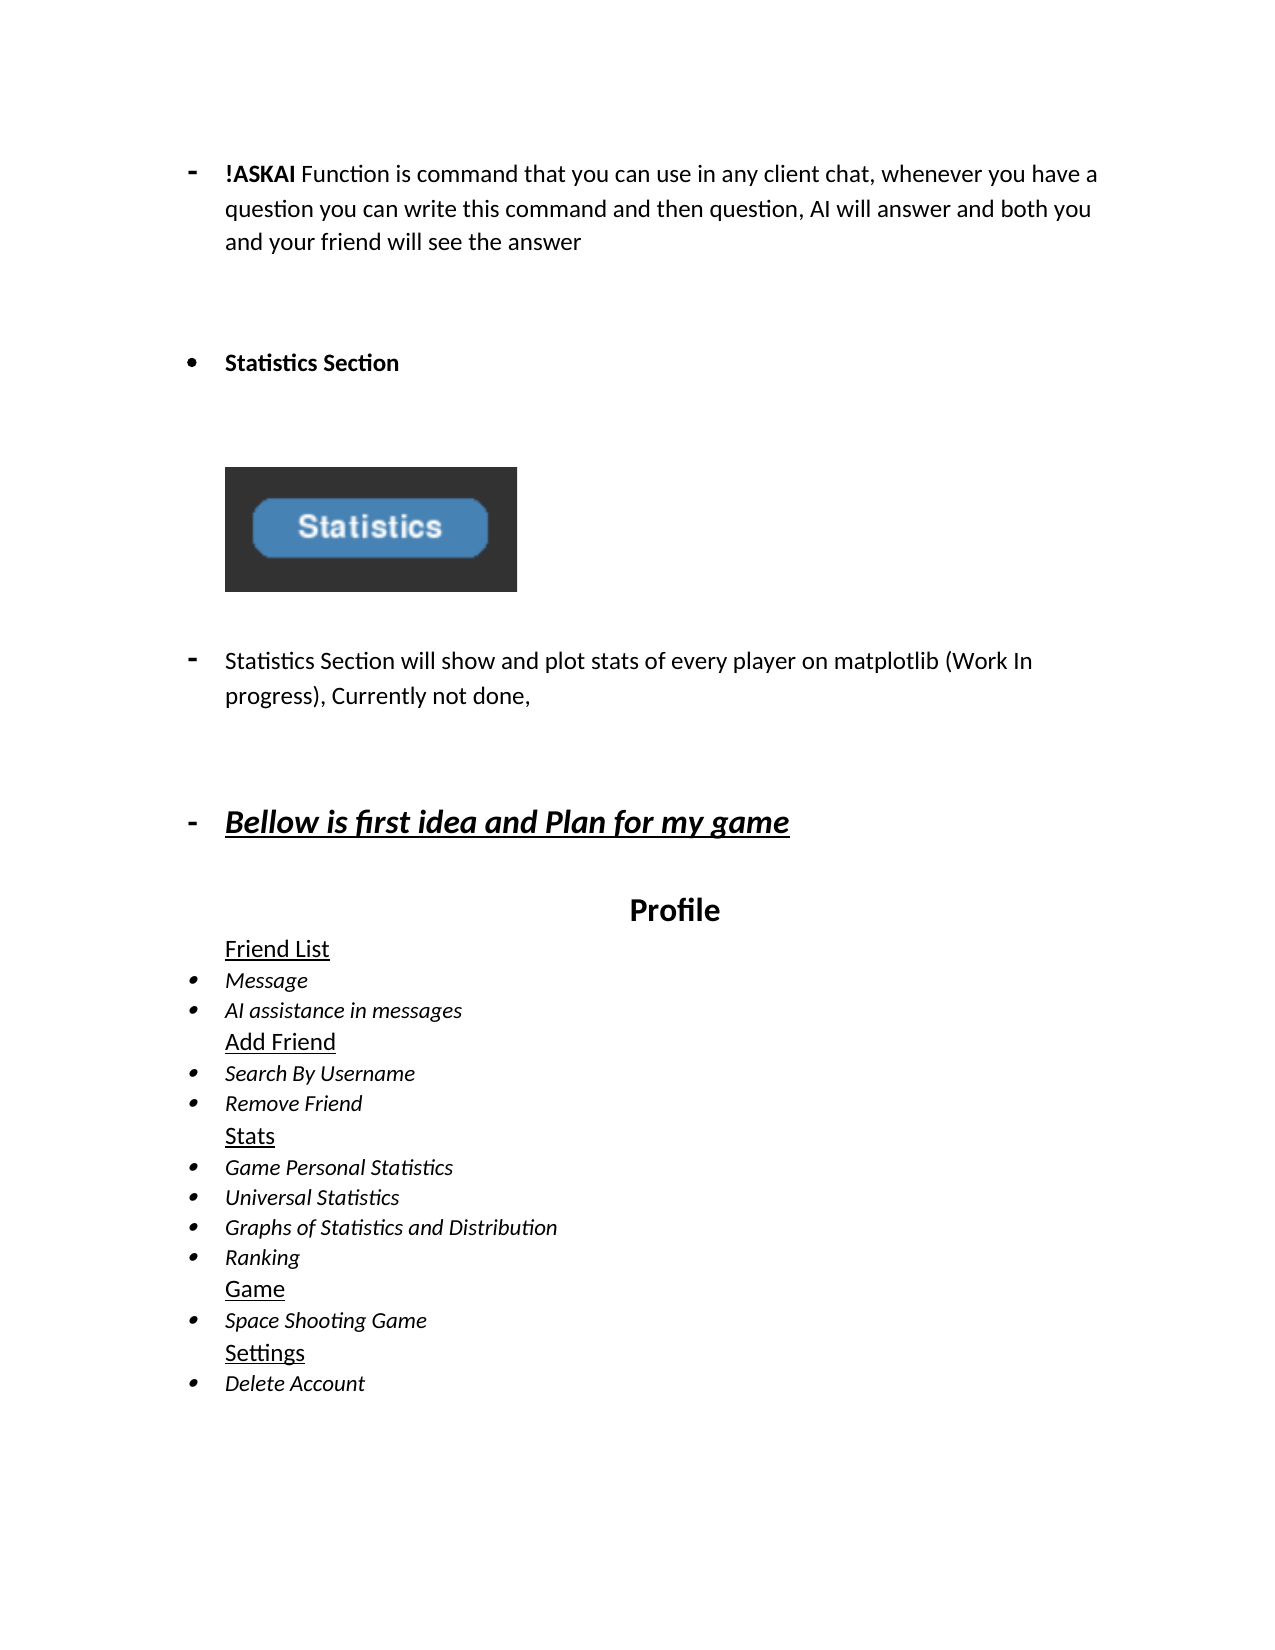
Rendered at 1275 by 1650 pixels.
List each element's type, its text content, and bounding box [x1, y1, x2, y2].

list Space Shooting Game [187, 1306, 1125, 1334]
list Universal Statistics [187, 1183, 1125, 1211]
list Statistics Section will show and plot stats of every player on matplotlib (Work In progress), Currently not done, [187, 637, 1125, 711]
list Search By Username [187, 1059, 1125, 1087]
list Friend List [225, 933, 1125, 964]
list Add Friend [225, 1026, 1125, 1057]
list Stats [225, 1120, 1125, 1150]
list Remove Friend [187, 1089, 1125, 1118]
list !ASKAI Function is command that you can use in any client chat, whenever you have a question you can write this command and then question, AI will answer and both you and your friend will see the answer [187, 150, 1125, 257]
list Statistics Section [187, 347, 1125, 377]
list AI assistance in messages [187, 996, 1125, 1024]
list Graphs of Statistics and Distribution [187, 1213, 1125, 1241]
list Ranking [187, 1243, 1125, 1271]
list Settings [225, 1337, 1125, 1367]
list Message [187, 966, 1125, 994]
list Delete Account [187, 1369, 1125, 1398]
list Game [225, 1273, 1125, 1304]
list Game Personal Statistics [187, 1153, 1125, 1181]
list Profile [225, 889, 1125, 930]
list Bellow is first idea and Plan for my game [187, 801, 1125, 842]
picture [225, 467, 518, 592]
